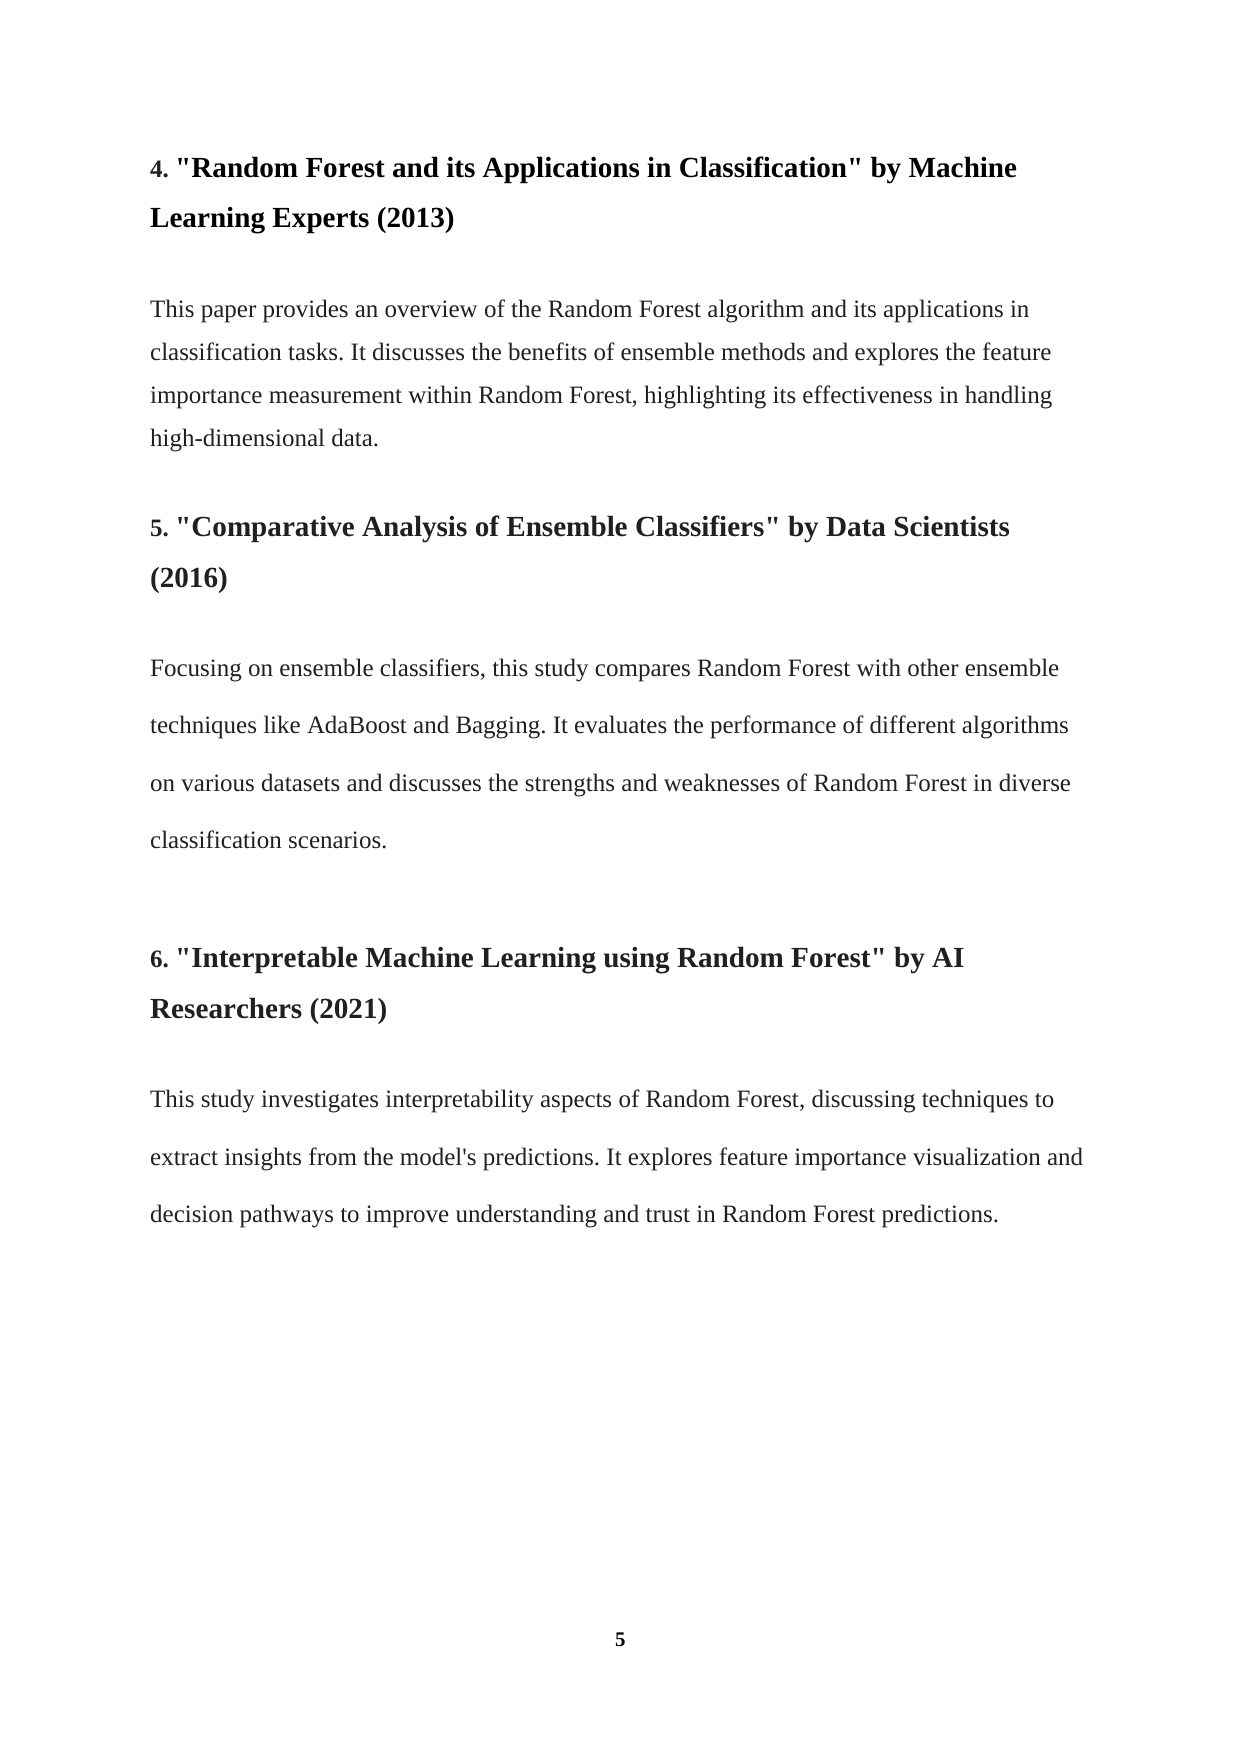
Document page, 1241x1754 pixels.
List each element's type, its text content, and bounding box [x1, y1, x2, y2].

text 5. "Comparative Analysis of Ensemble Classifiers" by Data Scientists (2016) [150, 509, 1090, 593]
text Focusing on ensemble classifiers, this study compares Random Forest with other ensemble techniques like AdaBoost and Bagging. It evaluates the performance of different algorithms on various datasets and discusses the strengths and weaknesses of Random Forest in diverse classification scenarios. [150, 653, 1090, 854]
text 6. "Interpretable Machine Learning using Random Forest" by AI Researchers (2021) [150, 941, 1090, 1024]
text This study investigates interpretability aspects of Random Forest, discussing techniques to extract insights from the model's predictions. It explores feature importance visualization and decision pathways to improve understanding and trust in Random Forest predictions. [150, 1084, 1090, 1228]
text This paper provides an overview of the Random Forest algorithm and its applications in classification tasks. It discusses the benefits of ensemble methods and explores the feature importance measurement within Random Forest, highlighting its effectiveness in handling high-dimensional data. [150, 294, 1090, 452]
text 4. "Random Forest and its Applications in Classification" by Machine Learning Experts (2013) [150, 150, 1090, 234]
